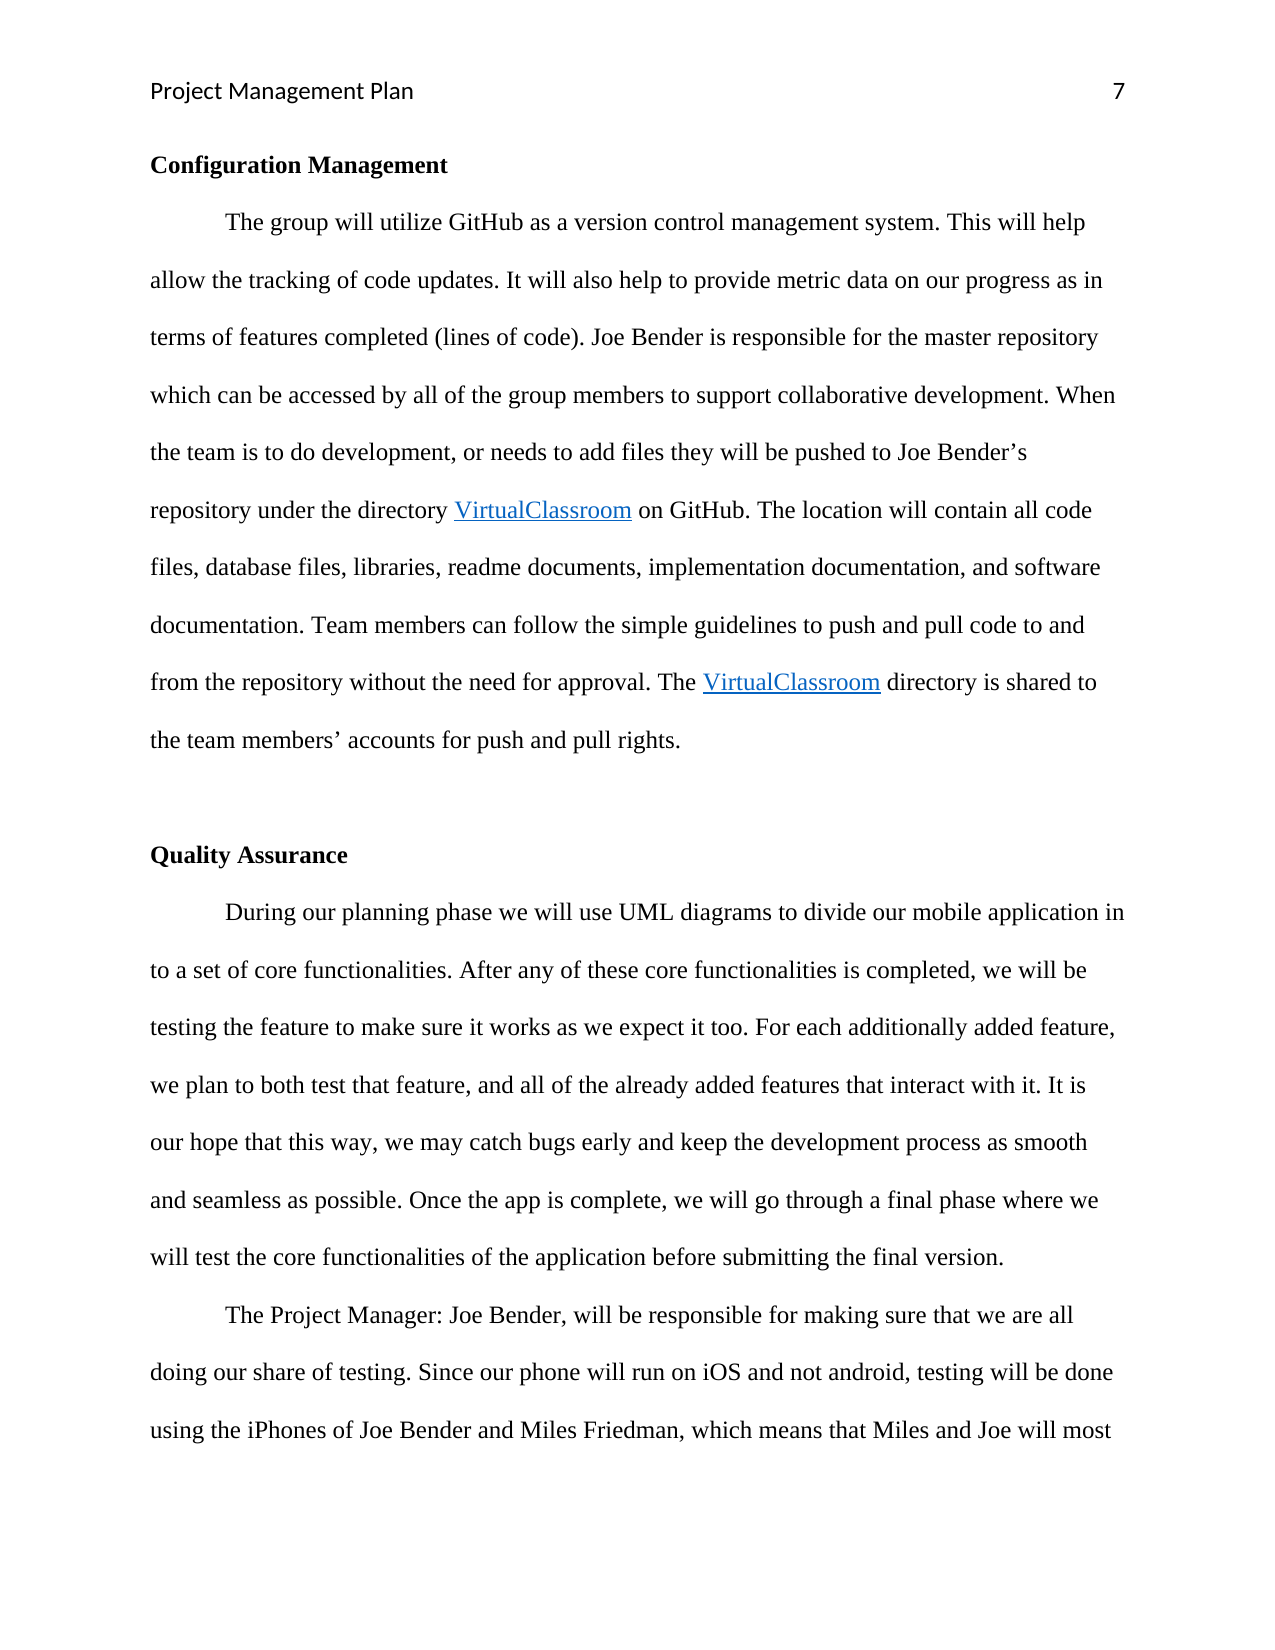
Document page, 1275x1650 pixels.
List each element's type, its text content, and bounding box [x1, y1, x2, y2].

text Configuration Management [150, 150, 1125, 179]
text Quality Assurance [150, 840, 1125, 869]
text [150, 1300, 1125, 1444]
text The group will utilize GitHub as a version control management system. This will help allow the tracking of code updates. It will also help to provide metric data on our progress as in terms of features completed (lines of code). Joe Bender is responsible for the master repository which can be accessed by all of the group members to support collaborative development. When the team is to do development, or needs to add files they will be pushed to Joe Bender’s repository under the directory VirtualClassroom on GitHub. The location will contain all code files, database files, libraries, readme documents, implementation documentation, and software documentation. Team members can follow the simple guidelines to push and pull code to and from the repository without the need for approval. The VirtualClassroom directory is shared to the team members’ accounts for push and pull rights. [150, 207, 1125, 754]
text During our planning phase we will use UML diagrams to divide our mobile application in to a set of core functionalities. After any of these core functionalities is completed, we will be testing the feature to make sure it works as we expect it too. For each additionally added feature, we plan to both test that feature, and all of the already added features that interact with it. It is our hope that this way, we may catch bugs early and keep the development process as smooth and seamless as possible. Once the app is complete, we will go through a final phase where we will test the core functionalities of the application before submitting the final version. [150, 897, 1125, 1271]
